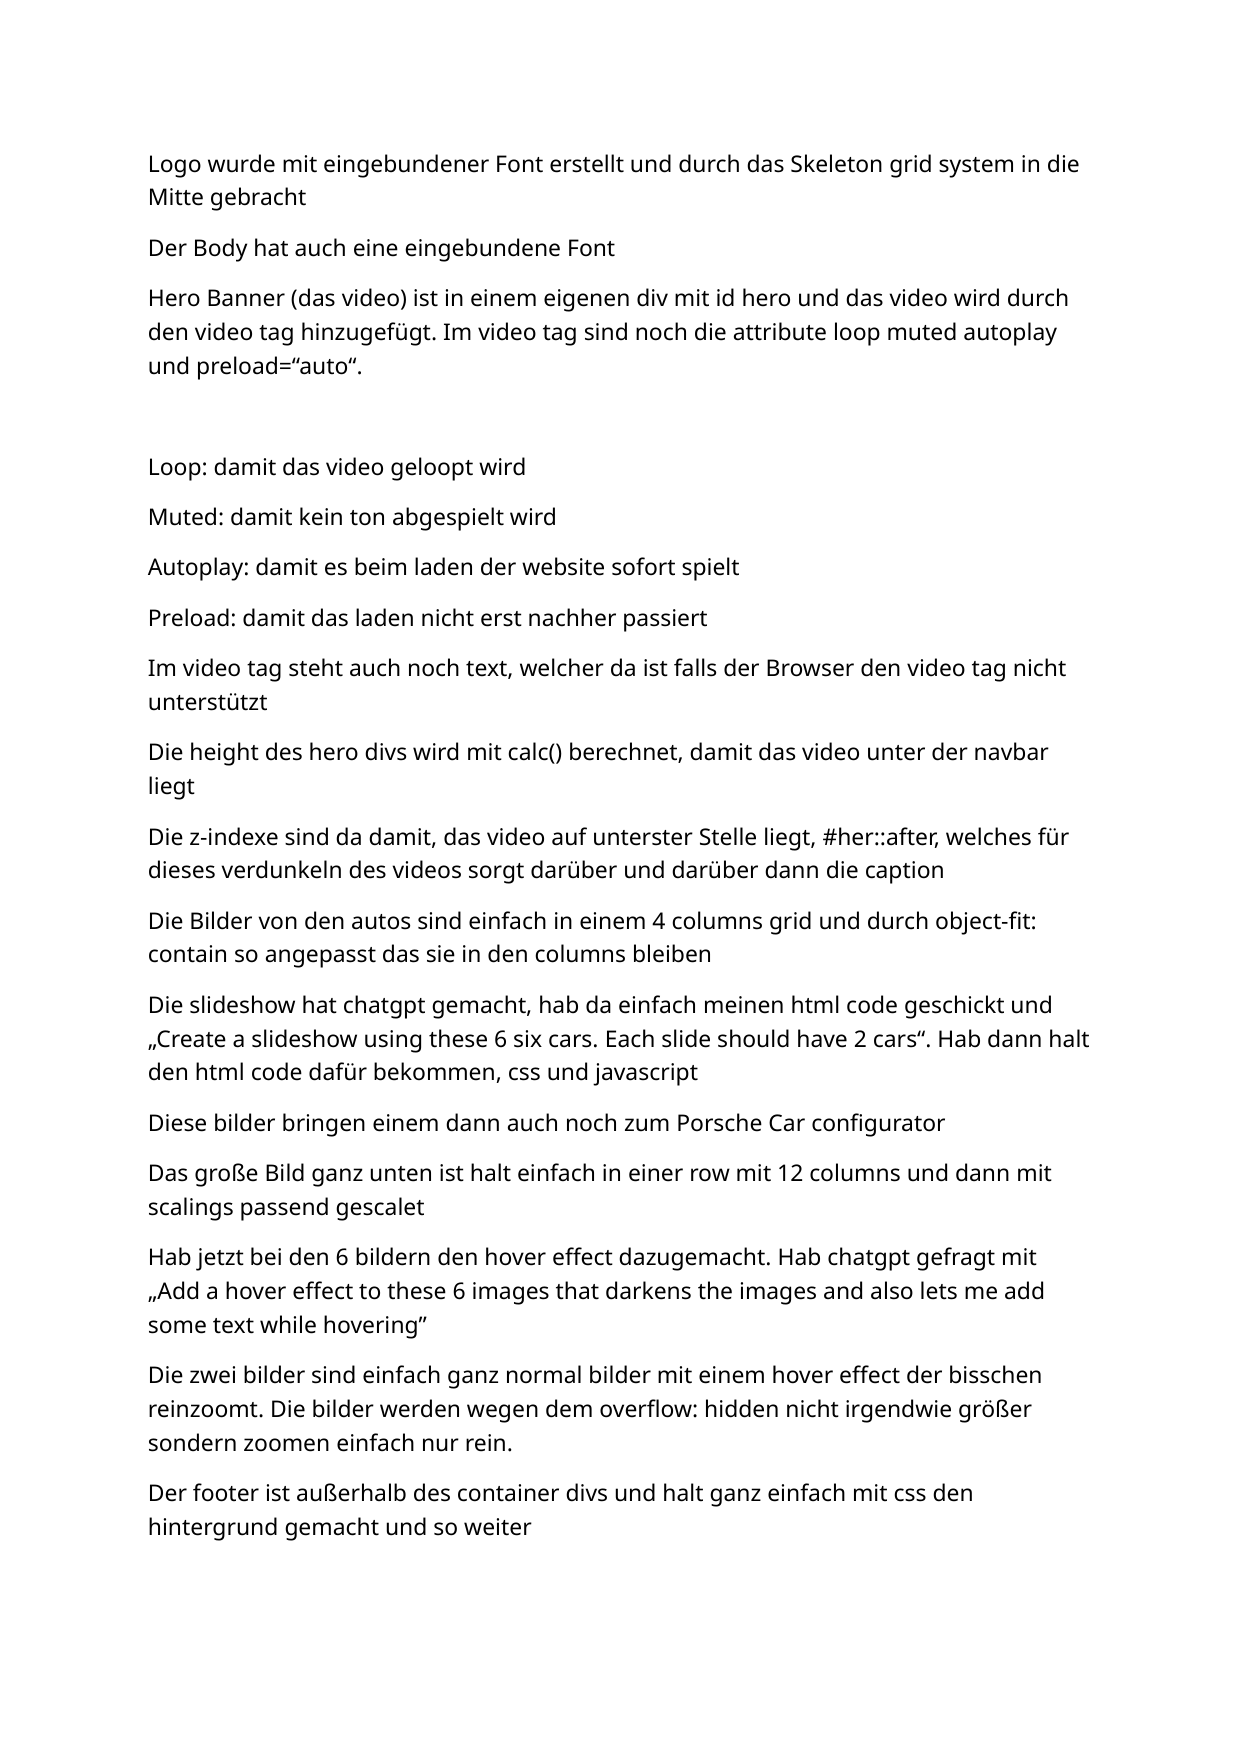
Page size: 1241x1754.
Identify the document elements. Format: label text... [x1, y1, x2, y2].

text Die zwei bilder sind einfach ganz normal bilder mit einem hover effect der bisschen reinzoomt. Die bilder werden wegen dem overflow: hidden nicht irgendwie größer sondern zoomen einfach nur rein. [148, 1359, 1093, 1458]
text Hab jetzt bei den 6 bildern den hover effect dazugemacht. Hab chatgpt gefragt mit „Add a hover effect to these 6 images that darkens the images and also lets me add some text while hovering” [148, 1241, 1093, 1340]
text Diese bilder bringen einem dann auch noch zum Porsche Car configurator [148, 1107, 1093, 1138]
text Muted: damit kein ton abgespielt wird [148, 501, 1093, 532]
text Die z-indexe sind da damit, das video auf unterster Stelle liegt, #her::after, welches für dieses verdunkeln des videos sorgt darüber und darüber dann die caption [148, 821, 1093, 886]
text Im video tag steht auch noch text, welcher da ist falls der Browser den video tag nicht unterstützt [148, 652, 1093, 717]
text Der Body hat auch eine eingebundene Font [148, 232, 1093, 263]
text Logo wurde mit eingebundener Font erstellt und durch das Skeleton grid system in die Mitte gebracht [148, 148, 1093, 213]
text Autoplay: damit es beim laden der website sofort spielt [148, 551, 1093, 583]
text Loop: damit das video geloopt wird [148, 451, 1093, 482]
text Die Bilder von den autos sind einfach in einem 4 columns grid und durch object-fit: contain so angepasst das sie in den columns bleiben [148, 905, 1093, 970]
text Die height des hero divs wird mit calc() berechnet, damit das video unter der navbar liegt [148, 736, 1093, 801]
text Hero Banner (das video) ist in einem eigenen div mit id hero und das video wird durch den video tag hinzugefügt. Im video tag sind noch die attribute loop muted autoplay und preload=“auto“. [148, 282, 1093, 381]
text Preload: damit das laden nicht erst nachher passiert [148, 602, 1093, 633]
text Die slideshow hat chatgpt gemacht, hab da einfach meinen html code geschickt und „Create a slideshow using these 6 six cars. Each slide should have 2 cars“. Hab dann halt den html code dafür bekommen, css und javascript [148, 989, 1093, 1088]
text Das große Bild ganz unten ist halt einfach in einer row mit 12 columns und dann mit scalings passend gescalet [148, 1157, 1093, 1222]
text Der footer ist außerhalb des container divs und halt ganz einfach mit css den hintergrund gemacht und so weiter [148, 1477, 1093, 1542]
